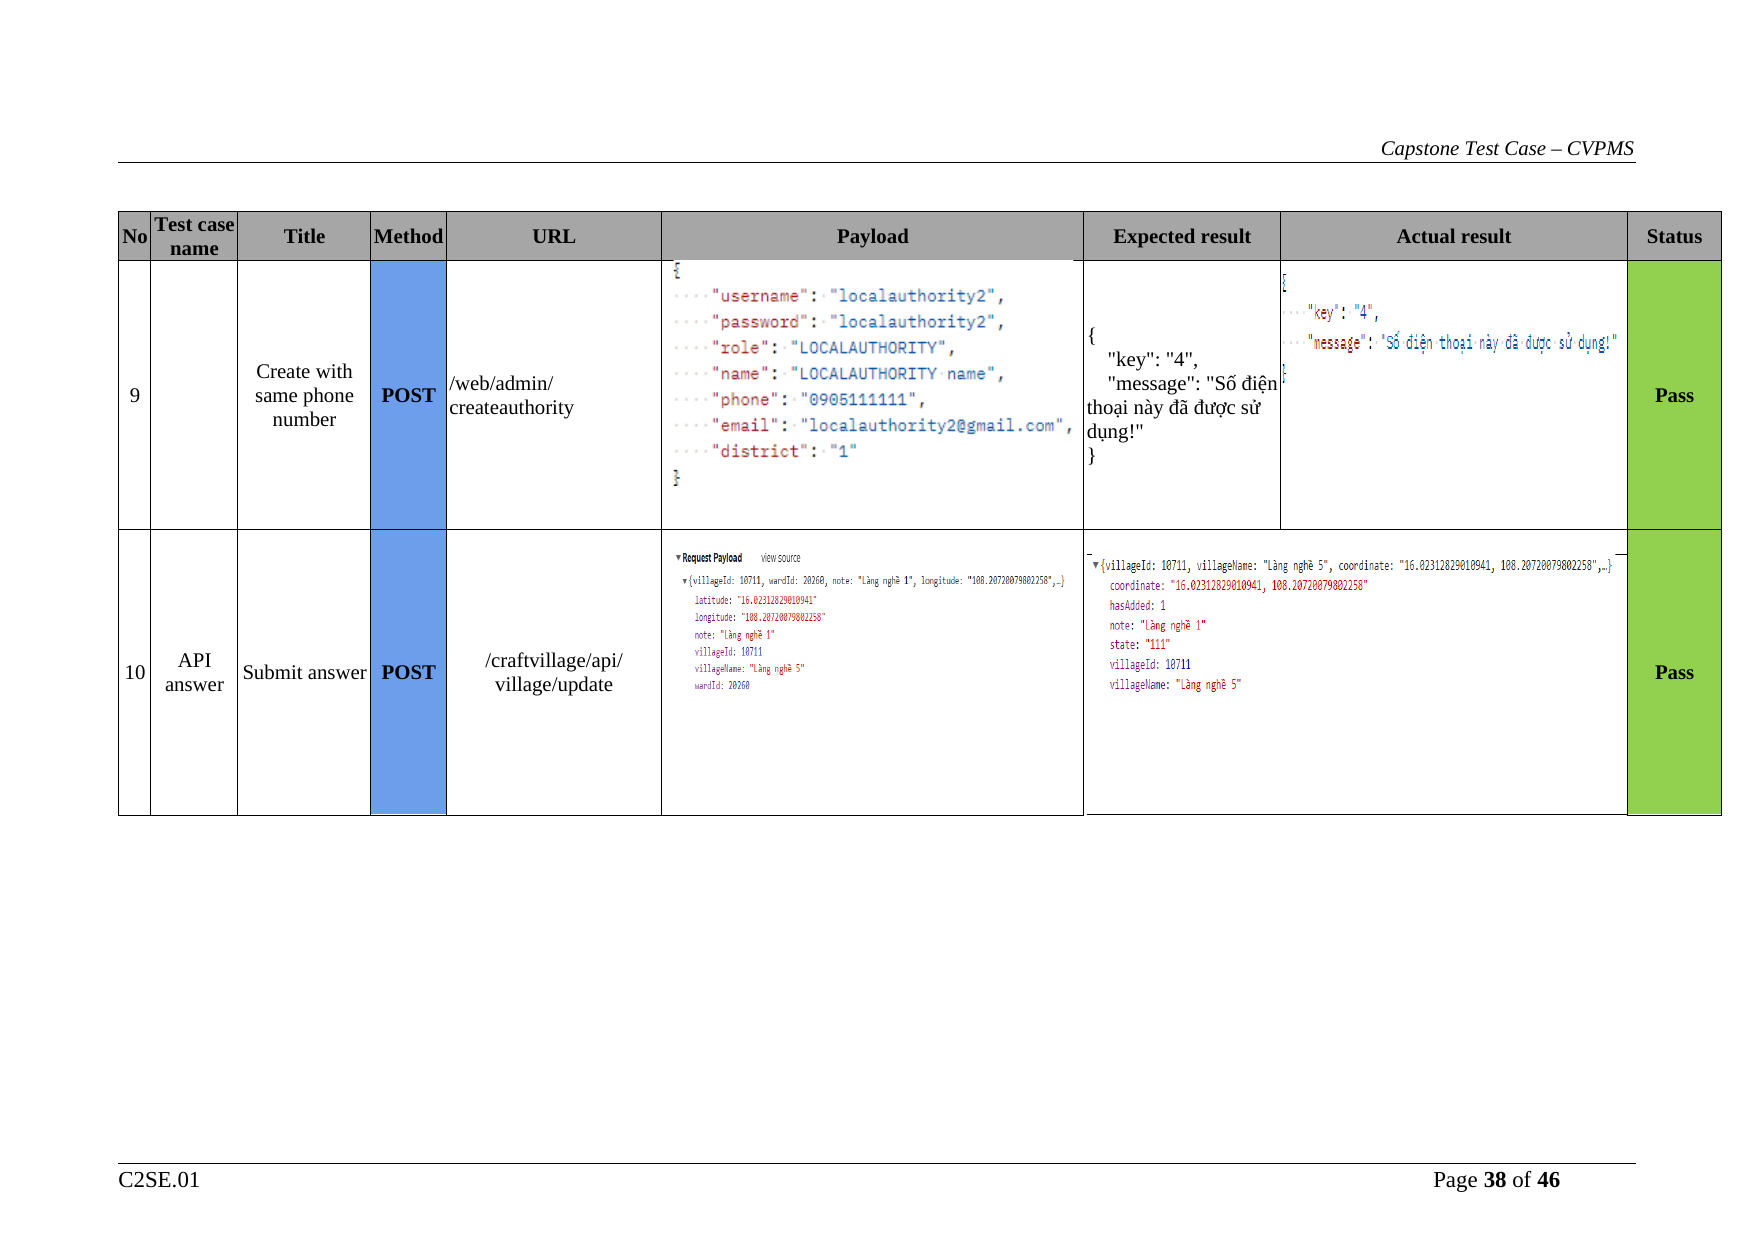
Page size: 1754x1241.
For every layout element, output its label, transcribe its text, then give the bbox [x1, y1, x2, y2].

table_header Payload [662, 212, 1083, 260]
table_header Method [371, 212, 446, 260]
table_cell 9 [119, 261, 150, 529]
table_cell /craftvillage/api/village/update [447, 530, 661, 814]
picture [1092, 554, 1616, 706]
table_header No [119, 212, 150, 260]
table_header Actual result [1281, 212, 1627, 260]
picture [1282, 269, 1618, 390]
table_header URL [447, 212, 661, 260]
table_cell Create with same phone number [238, 261, 370, 529]
table_cell [1084, 530, 1627, 814]
table_cell [662, 530, 1083, 814]
table_header Status [1628, 212, 1721, 260]
table_cell [662, 261, 1083, 529]
table_cell Pass [1628, 261, 1721, 529]
table_cell API answer [151, 530, 237, 814]
table_cell { "key": "4", "message": "Số điện thoại này đã được sử dụng!" } [1084, 261, 1280, 529]
picture [673, 260, 1074, 486]
table_header Title [238, 212, 370, 260]
picture [673, 546, 1077, 697]
table_cell POST [371, 530, 446, 814]
table_cell /web/admin/createauthority [447, 261, 661, 529]
table_cell Submit answer [238, 530, 370, 814]
table_cell 10 [119, 530, 150, 814]
table_cell [1281, 261, 1627, 529]
table_cell POST [371, 261, 446, 529]
table_cell Pass [1628, 530, 1721, 814]
table_header Expected result [1084, 212, 1280, 260]
table_header Test case name [151, 212, 237, 260]
